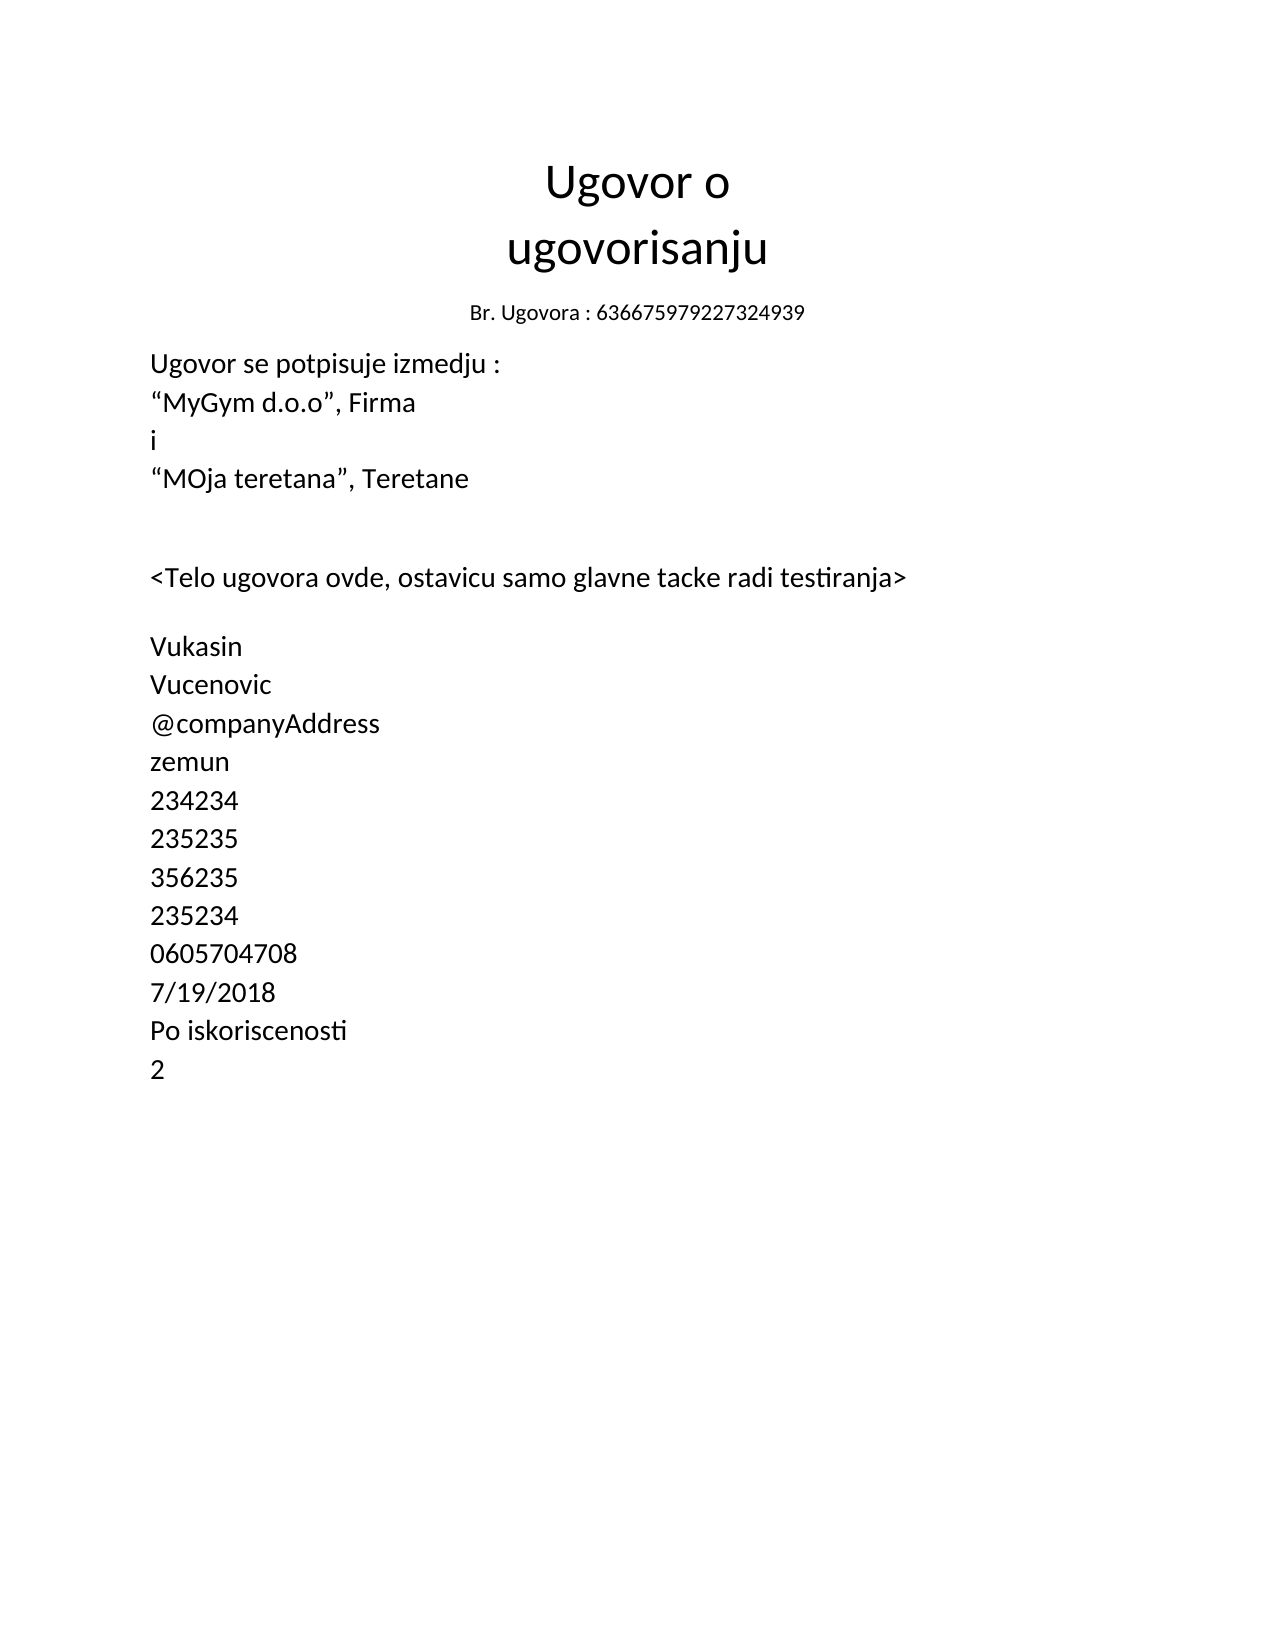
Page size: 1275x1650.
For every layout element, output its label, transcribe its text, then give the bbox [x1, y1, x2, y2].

text Br. Ugovora : 636675979227324939 [150, 298, 1125, 326]
text Ugovor se potpisuje izmedju : “MyGym d.o.o”, Firma i “MOja teretana”, Teretane <Telo ugovora ovde, ostavicu samo glavne tacke radi testiranja> Vukasin Vucenovic @companyAddress zemun 234234 235235 356235 235234 0605704708 7/19/2018 Po iskoriscenosti 2 [150, 345, 1125, 1086]
text Ugovor o ugovorisanju [150, 150, 1125, 277]
